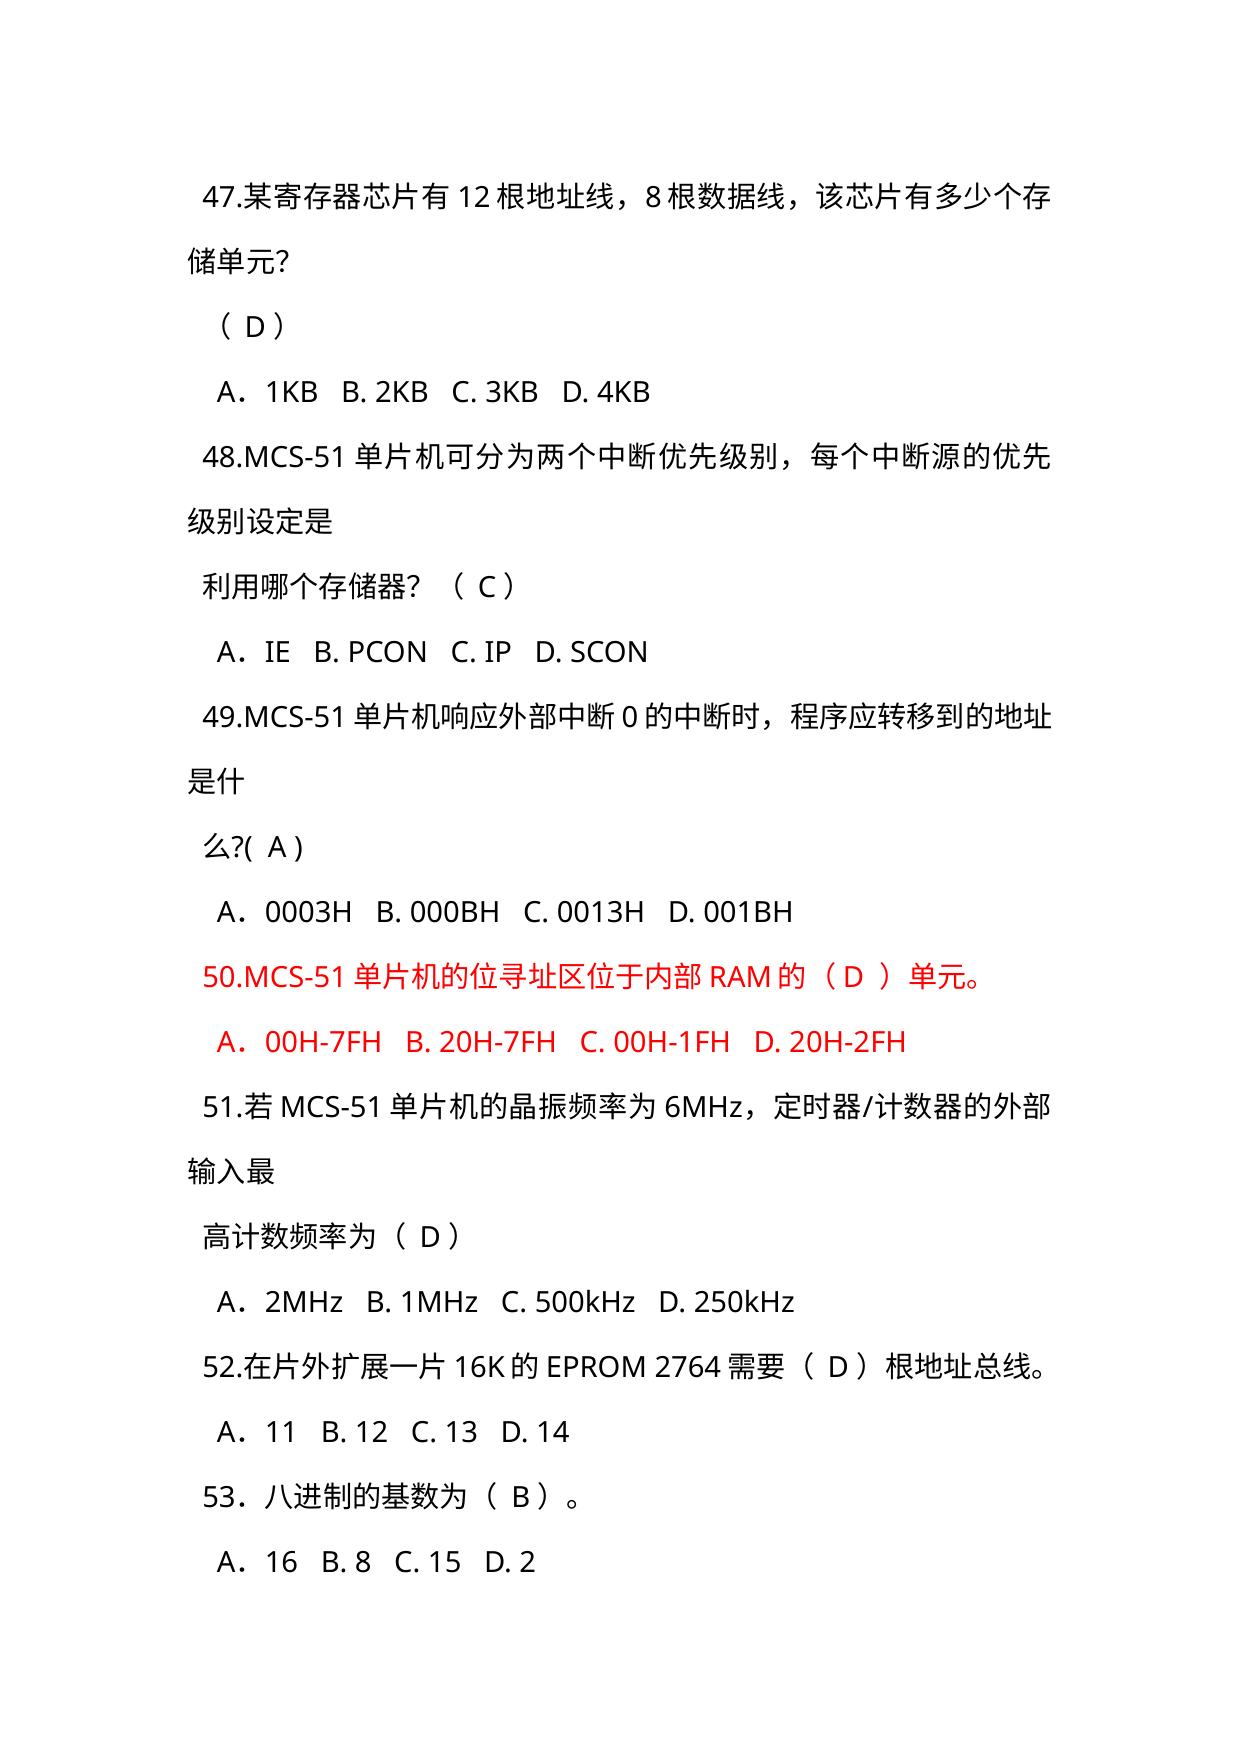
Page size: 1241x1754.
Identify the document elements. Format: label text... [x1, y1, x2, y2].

text A．1KB B. 2KB C. 3KB D. 4KB [187, 357, 1053, 422]
text A．0003H B. 000BH C. 0013H D. 001BH [187, 877, 1053, 942]
text 49.MCS-51单片机响应外部中断0的中断时，程序应转移到的地址是什 [187, 682, 1053, 812]
text 53．八进制的基数为（ B ）。 [187, 1462, 1053, 1527]
text 52.在片外扩展一片16K的EPROM 2764需要（ D ）根地址总线。 [187, 1332, 1053, 1397]
text 利用哪个存储器？（ C ） [187, 552, 1053, 617]
text A．IE B. PCON C. IP D. SCON [187, 617, 1053, 682]
text 51.若MCS-51单片机的晶振频率为6MHz，定时器/计数器的外部输入最 [187, 1072, 1053, 1202]
text A．16 B. 8 C. 15 D. 2 [187, 1527, 1053, 1592]
text （ D ） [187, 292, 1053, 357]
text 50.MCS-51单片机的位寻址区位于内部RAM的（ D ）单元。 [187, 942, 1053, 1007]
text 高计数频率为（ D ） [187, 1202, 1053, 1267]
text A．11 B. 12 C. 13 D. 14 [187, 1397, 1053, 1462]
text 48.MCS-51单片机可分为两个中断优先级别，每个中断源的优先级别设定是 [187, 422, 1053, 552]
text A．00H-7FH B. 20H-7FH C. 00H-1FH D. 20H-2FH [187, 1007, 1053, 1072]
text A．2MHz B. 1MHz C. 500kHz D. 250kHz [187, 1267, 1053, 1332]
text 47.某寄存器芯片有12根地址线，8根数据线，该芯片有多少个存储单元？ [187, 162, 1053, 292]
text 么?( A ) [187, 812, 1053, 877]
